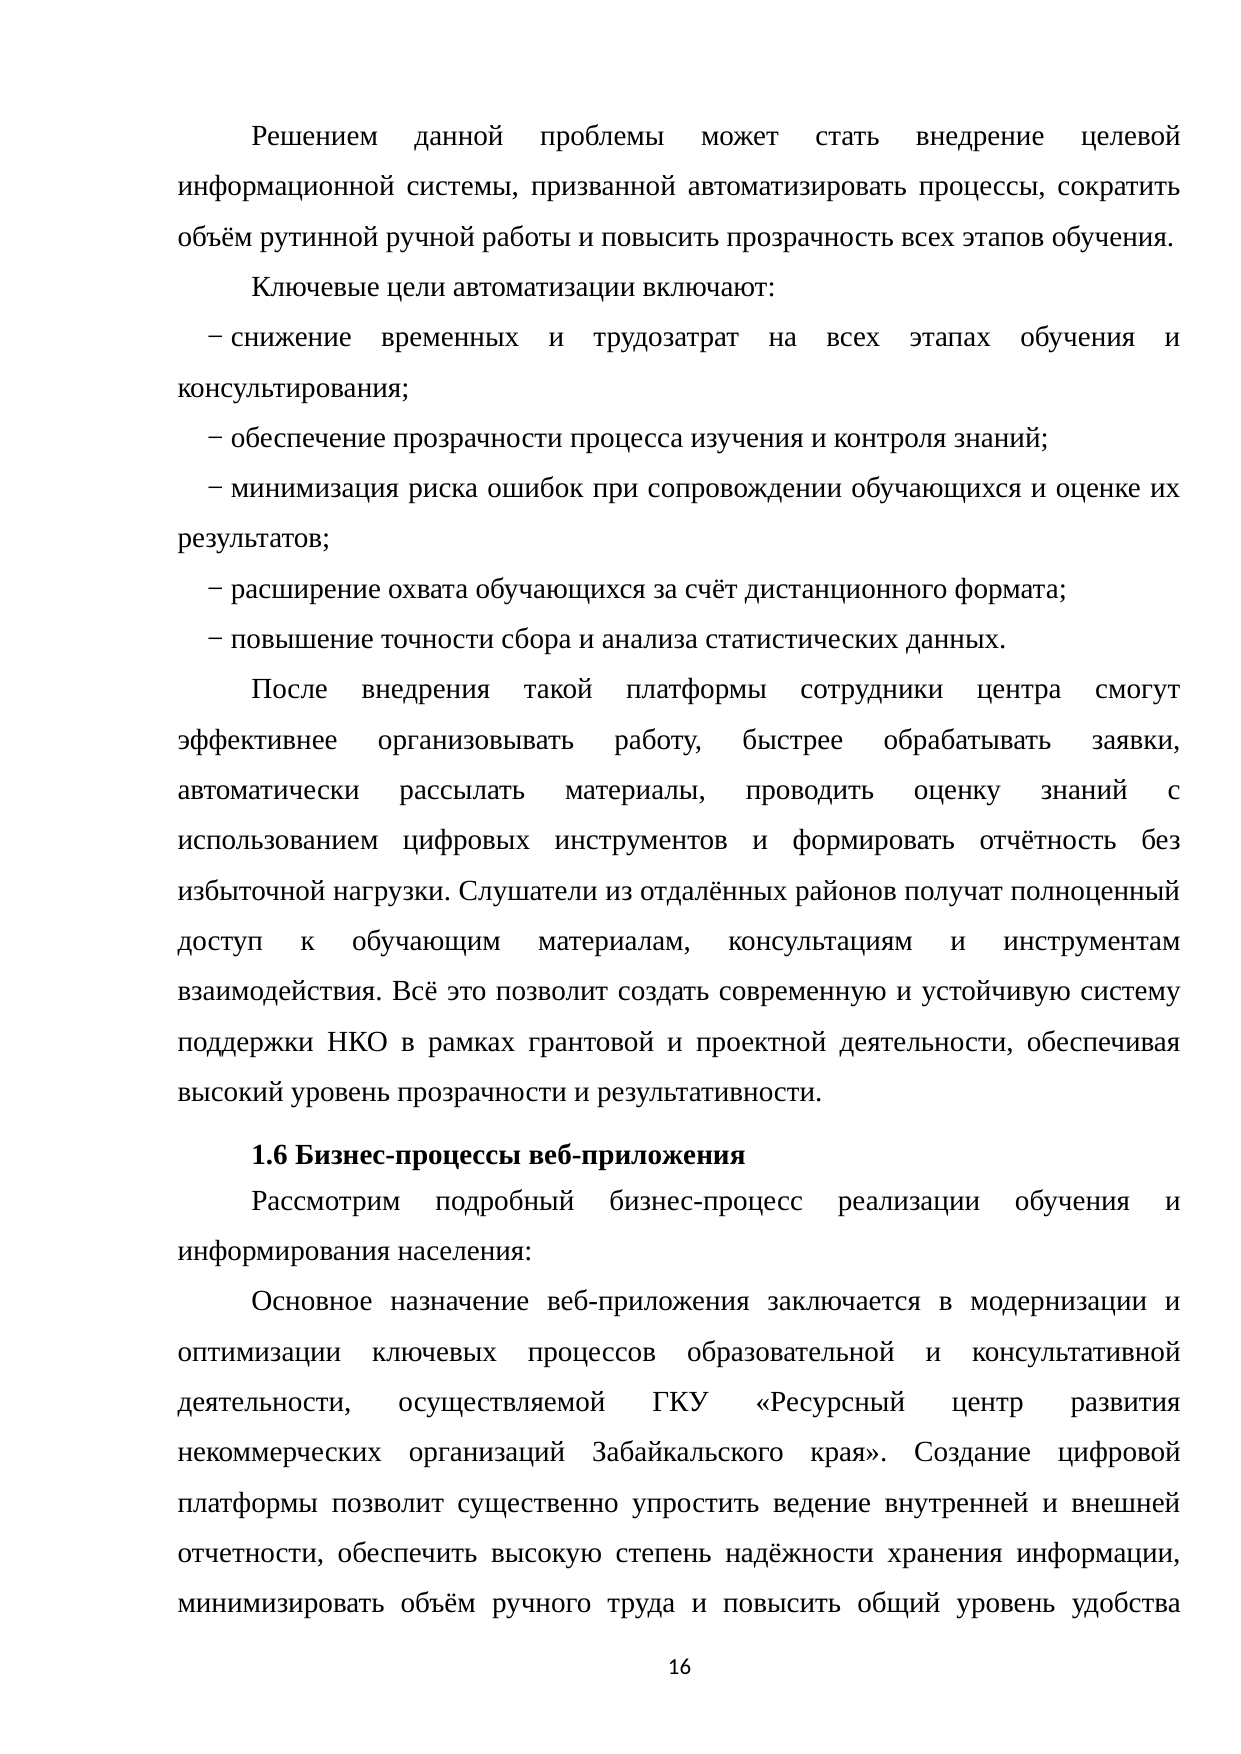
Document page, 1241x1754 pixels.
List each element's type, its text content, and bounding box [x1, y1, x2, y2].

text После внедрения такой платформы сотрудники центра смогут эффективнее организовывать работу, быстрее обрабатывать заявки, автоматически рассылать материалы, проводить оценку знаний с использованием цифровых инструментов и формировать отчётность без избыточной нагрузки. Слушатели из отдалённых районов получат полноценный доступ к обучающим материалам, консультациям и инструментам взаимодействия. Всё это позволит создать современную и устойчивую систему поддержки НКО в рамках грантовой и проектной деятельности, обеспечивая высокий уровень прозрачности и результативности. [177, 672, 1181, 1108]
list обеспечение прозрачности процесса изучения и контроля знаний; [177, 420, 1181, 453]
list повышение точности сбора и анализа статистических данных. [177, 621, 1181, 655]
text Ключевые цели автоматизации включают: [177, 269, 1181, 303]
text Решением данной проблемы может стать внедрение целевой информационной системы, призванной автоматизировать процессы, сократить объём рутинной ручной работы и повысить прозрачность всех этапов обучения. [177, 118, 1181, 252]
subtitle 1.6 Бизнес-процессы веб-приложения [177, 1137, 1181, 1170]
list снижение временных и трудозатрат на всех этапах обучения и консультирования; [177, 319, 1181, 403]
list минимизация риска ошибок при сопровождении обучающихся и оценке их результатов; [177, 470, 1181, 554]
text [177, 1283, 1181, 1619]
text Рассмотрим подробный бизнес-процесс реализации обучения и информирования населения: [177, 1183, 1181, 1267]
list расширение охвата обучающихся за счёт дистанционного формата; [177, 571, 1181, 604]
